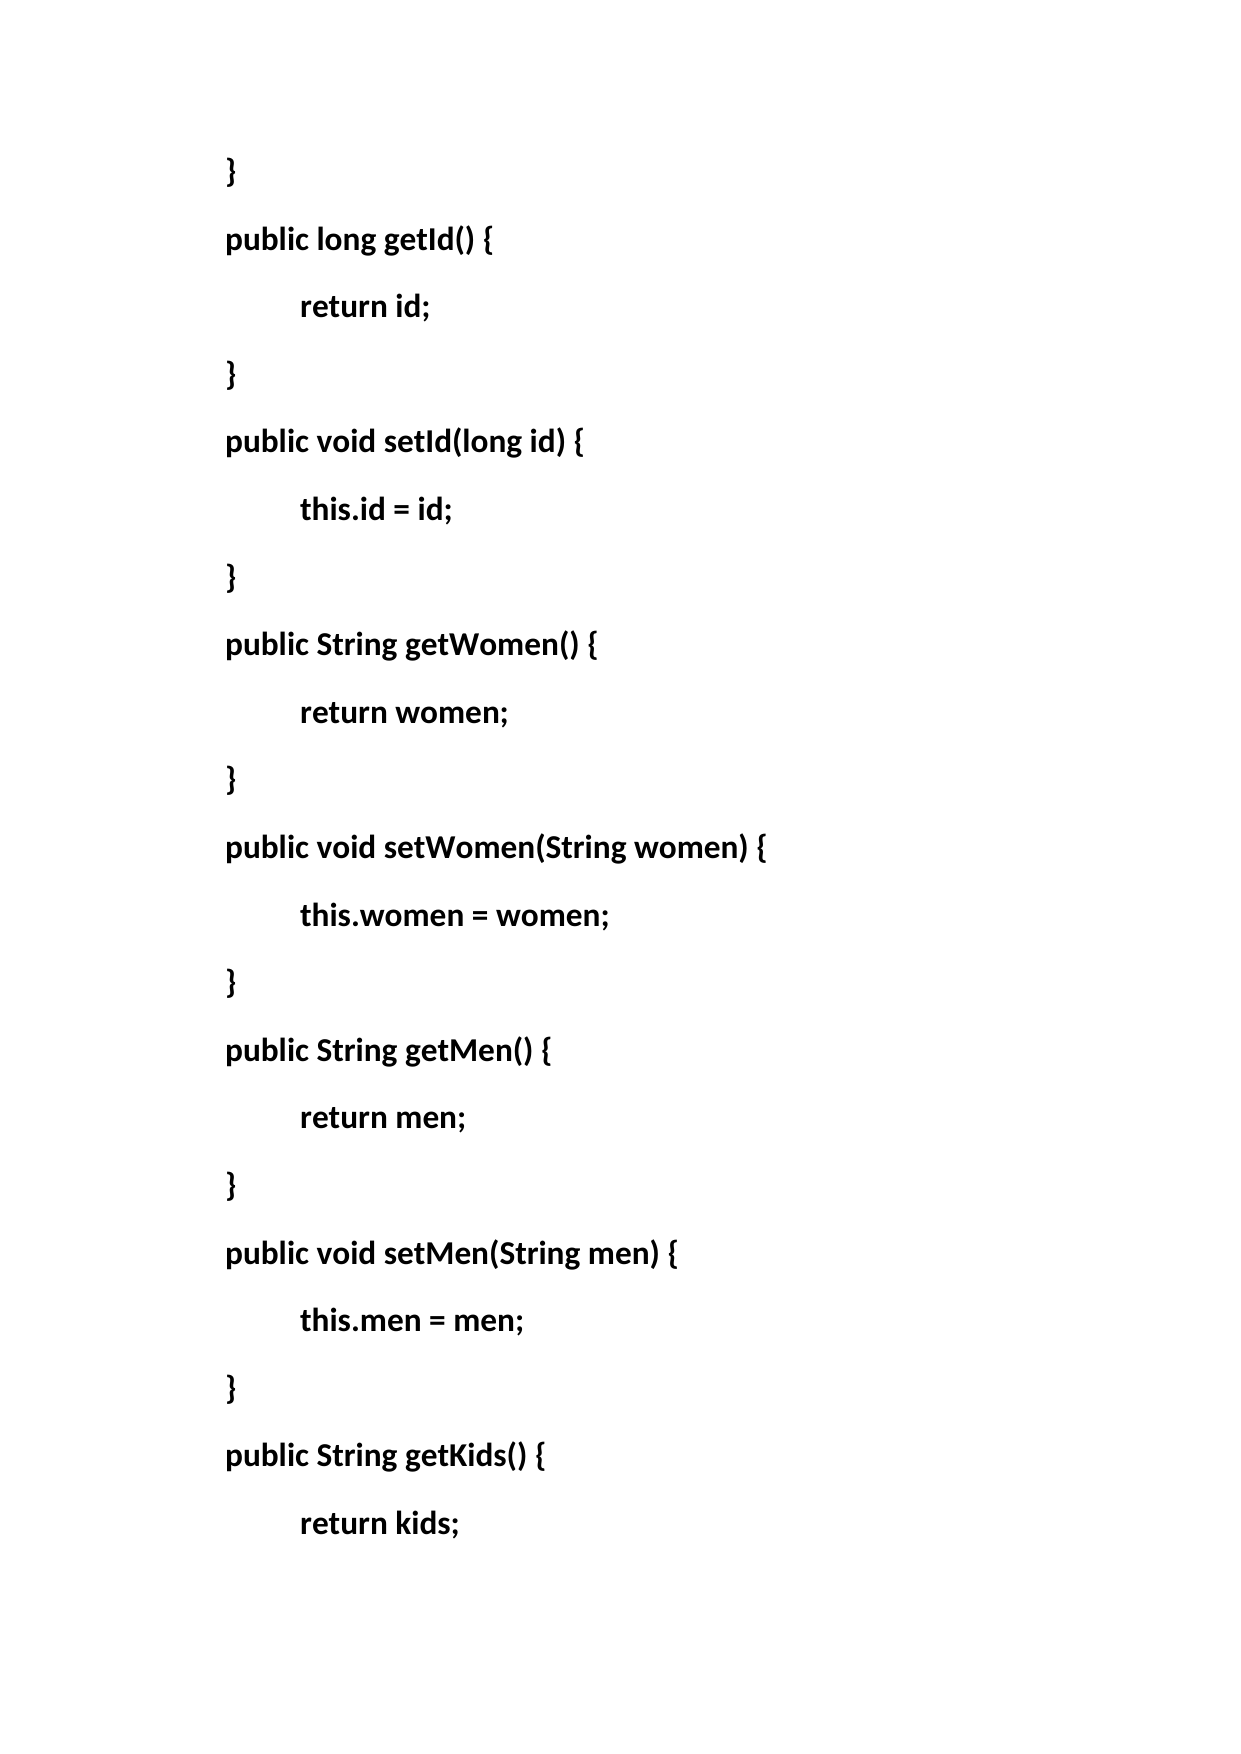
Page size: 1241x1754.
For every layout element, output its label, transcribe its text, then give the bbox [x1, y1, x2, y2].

text public void setWomen(String women) { [150, 826, 1090, 867]
text } [150, 353, 1090, 393]
text } [150, 1367, 1090, 1408]
text } [150, 556, 1090, 596]
text } [150, 758, 1090, 799]
text public long getId() { [150, 218, 1090, 258]
text return men; [150, 1096, 1090, 1137]
text public void setId(long id) { [150, 420, 1090, 461]
text public String getMen() { [150, 1029, 1090, 1069]
text this.id = id; [150, 488, 1090, 529]
text public String getKids() { [150, 1434, 1090, 1475]
text public String getWomen() { [150, 623, 1090, 664]
text } [150, 1164, 1090, 1205]
text } [150, 961, 1090, 1002]
text this.men = men; [150, 1299, 1090, 1340]
text return women; [150, 691, 1090, 732]
text return kids; [150, 1502, 1090, 1543]
text this.women = women; [150, 894, 1090, 934]
text public void setMen(String men) { [150, 1232, 1090, 1272]
text } [150, 150, 1090, 191]
text return id; [150, 285, 1090, 326]
